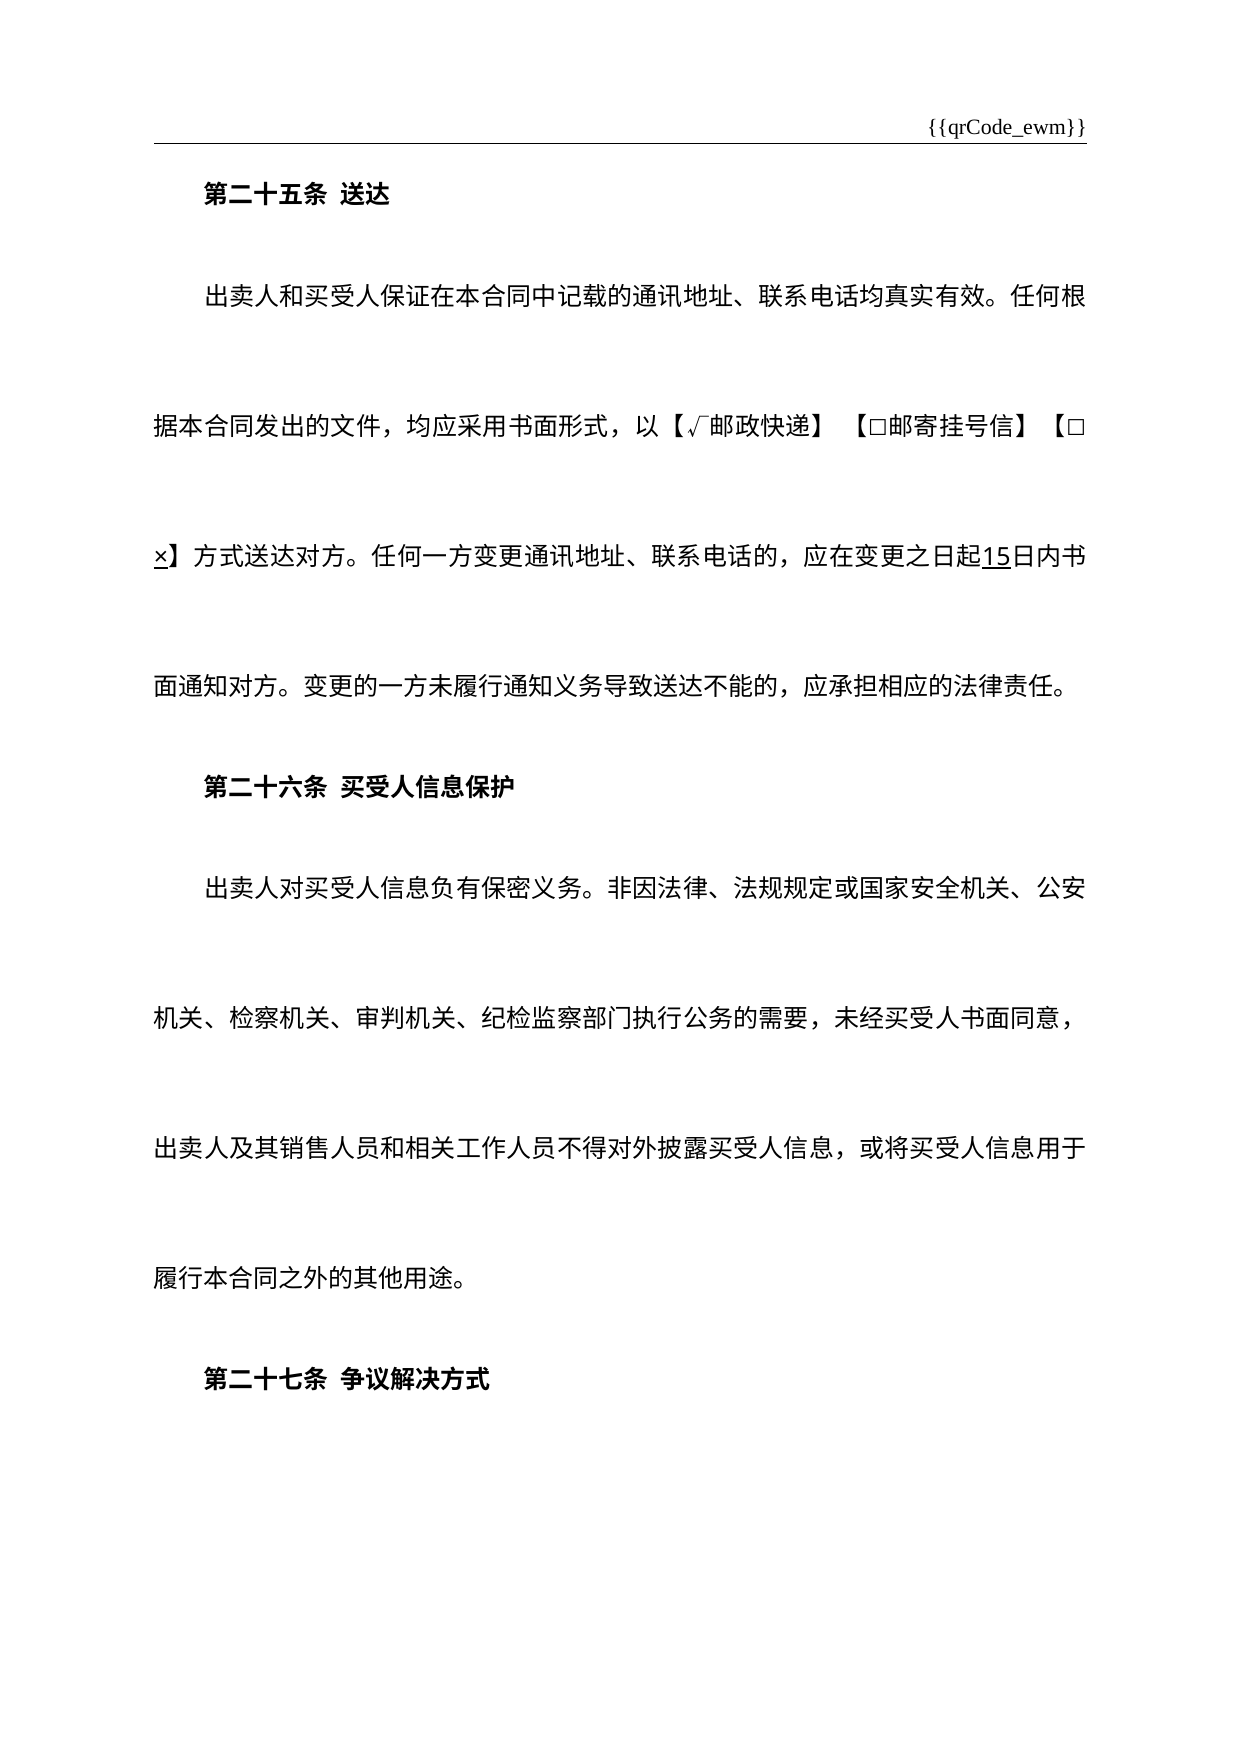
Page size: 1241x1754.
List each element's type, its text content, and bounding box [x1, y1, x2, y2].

text 第二十五条 送达 [153, 161, 1087, 226]
text 出卖人和买受人保证在本合同中记载的通讯地址、联系电话均真实有效。任何根据本合同发出的文件，均应采用书面形式，以【邮政快递】 【邮寄挂号信】【】方式送达对方。任何一方变更通讯地址、联系电话的，应在变更之日起日内书面通知对方。变更的一方未履行通知义务导致送达不能的，应承担相应的法律责任。 [153, 262, 1087, 717]
text 第二十七条 争议解决方式 [153, 1346, 1087, 1411]
text 第二十六条 买受人信息保护 [153, 753, 1087, 818]
text 出卖人对买受人信息负有保密义务。非因法律、法规规定或国家安全机关、公安机关、检察机关、审判机关、纪检监察部门执行公务的需要，未经买受人书面同意，出卖人及其销售人员和相关工作人员不得对外披露买受人信息，或将买受人信息用于履行本合同之外的其他用途。 [153, 854, 1087, 1309]
